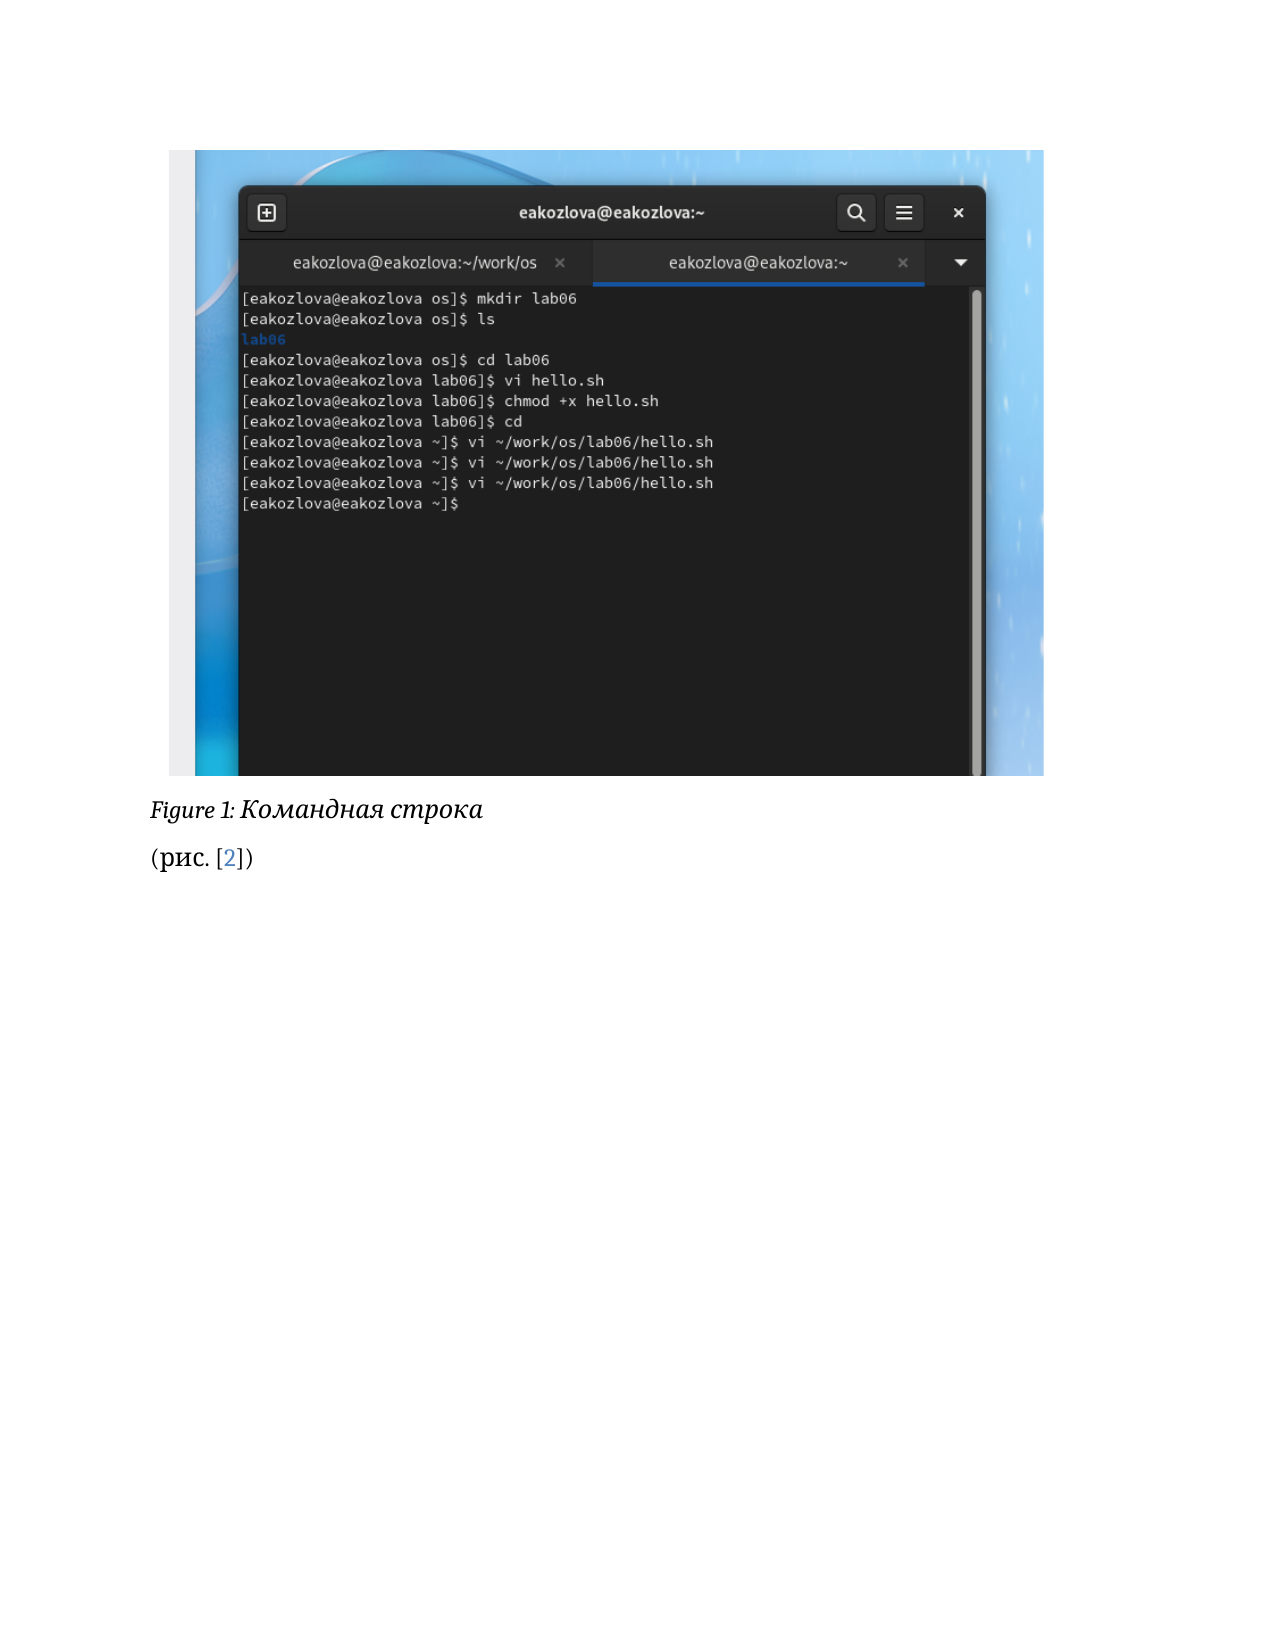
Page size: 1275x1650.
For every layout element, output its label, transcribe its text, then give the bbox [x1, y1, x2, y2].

text (рис. [2]) [150, 844, 1125, 872]
text Figure 1: Командная строка [150, 796, 1125, 825]
